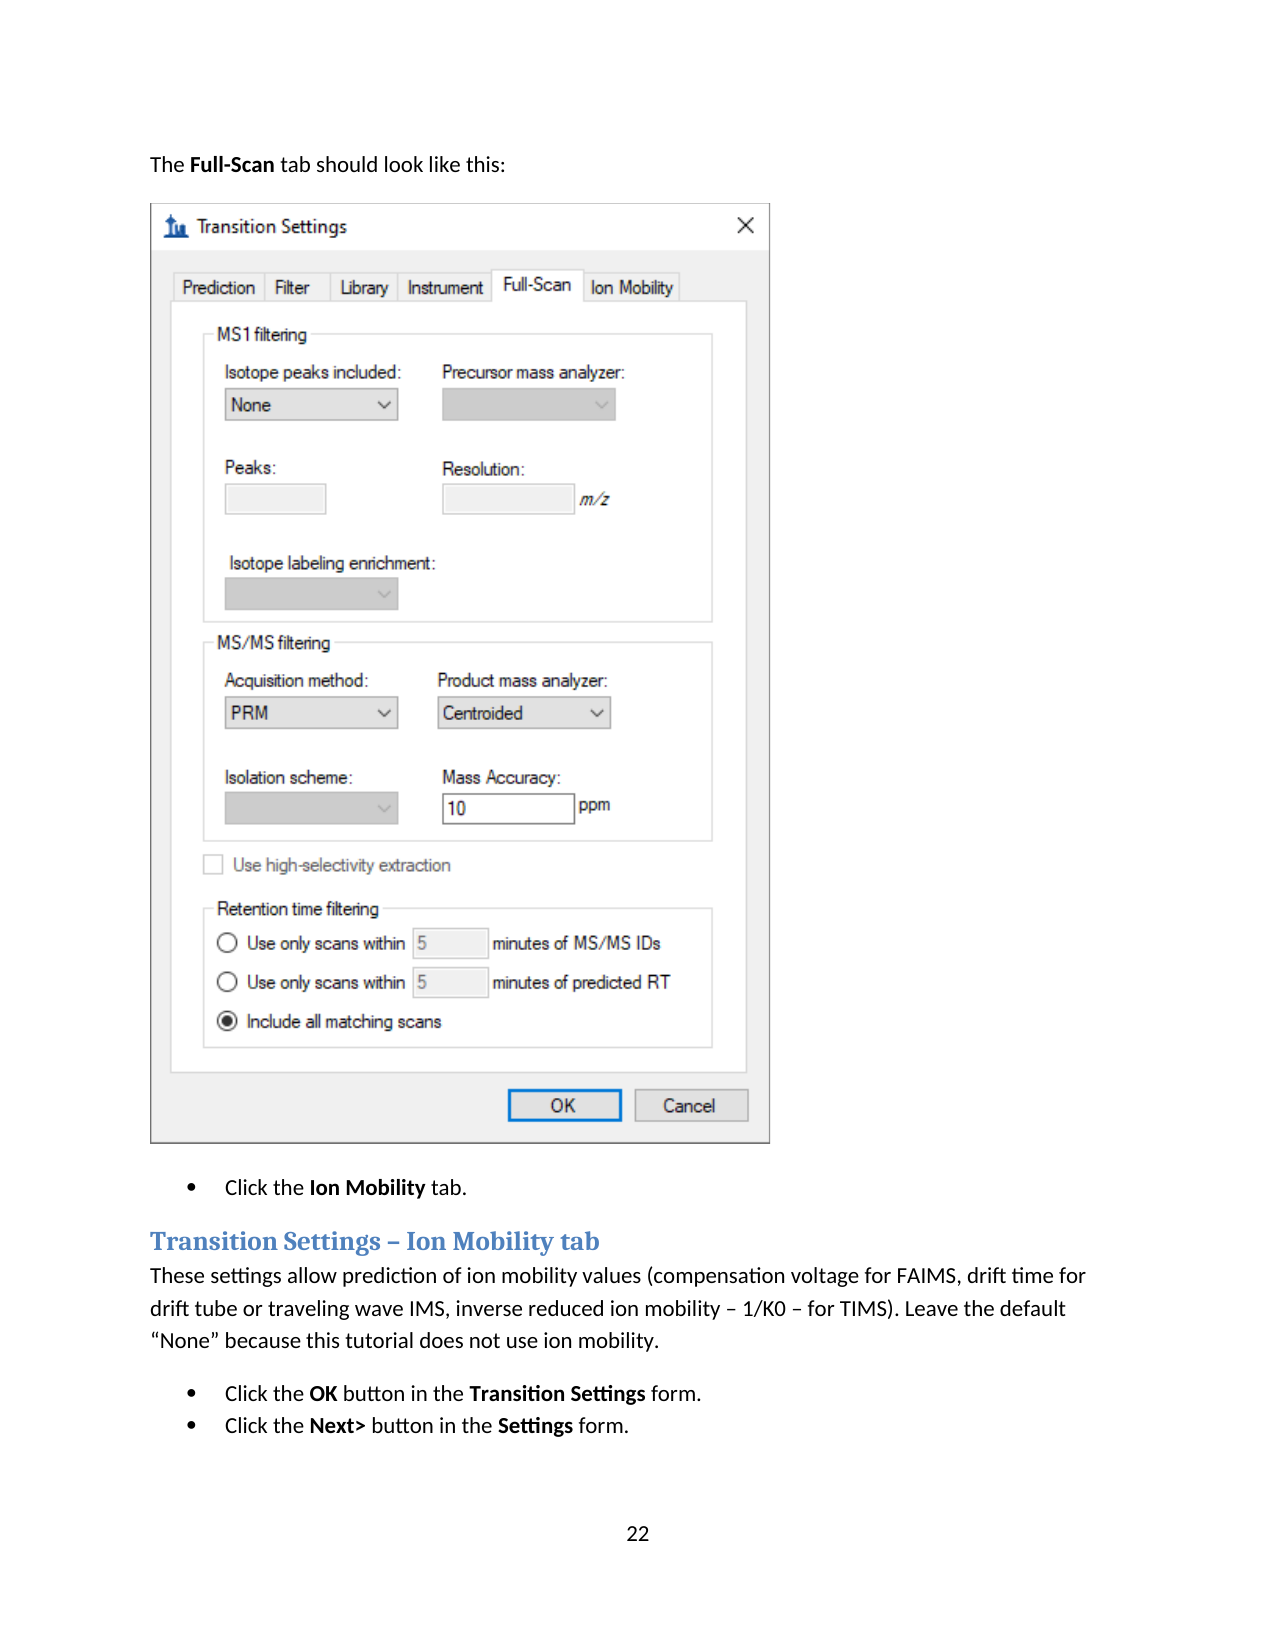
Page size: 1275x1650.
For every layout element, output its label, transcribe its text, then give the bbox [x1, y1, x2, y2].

list Click the OK button in the Transition Settings form. [187, 1379, 1125, 1407]
text These settings allow prediction of ion mobility values (compensation voltage for FAIMS, drift time for drift tube or traveling wave IMS, inverse reduced ion mobility – 1/K0 – for TIMS). Leave the default “None” because this tutorial does not use ion mobility. [150, 1261, 1125, 1354]
subtitle Transition Settings – Ion Mobility tab [150, 1226, 1125, 1257]
picture [150, 203, 771, 1144]
text The Full-Scan tab should look like this: [150, 150, 1125, 178]
list Click the Ion Mobility tab. [187, 1173, 1125, 1201]
list Click the Next> button in the Settings form. [187, 1411, 1125, 1439]
